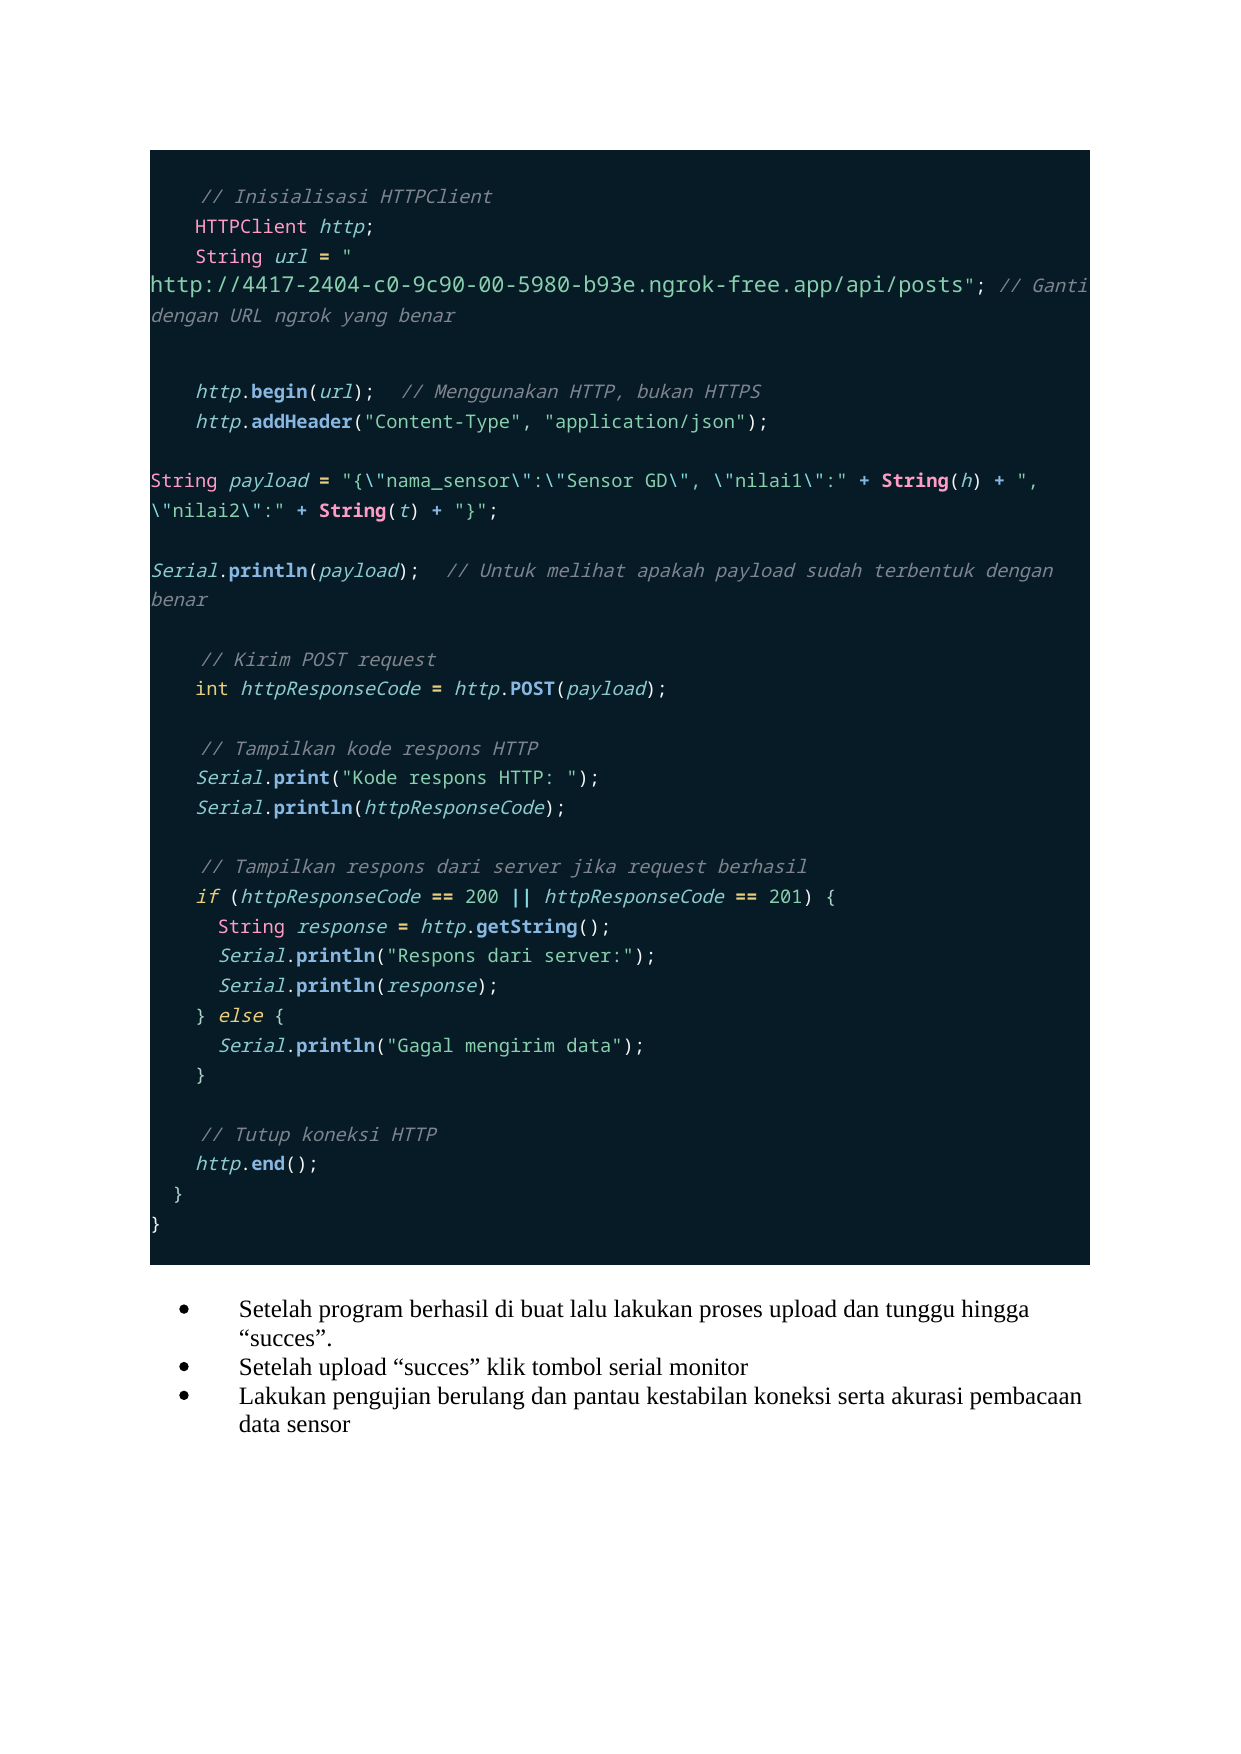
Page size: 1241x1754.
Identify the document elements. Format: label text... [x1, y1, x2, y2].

text if (httpResponseCode == 200 || httpResponseCode == 201) { [150, 879, 1090, 909]
text http.end(); [150, 1146, 1090, 1176]
list Setelah program berhasil di buat lalu lakukan proses upload dan tunggu hingga “succes”. [179, 1294, 1090, 1352]
text Serial.println("Gagal mengirim data"); [150, 1028, 1090, 1057]
text Serial.println(response); [150, 968, 1090, 998]
text HTTPClient http; [150, 209, 1090, 239]
list Lakukan pengujian berulang dan pantau kestabilan koneksi serta akurasi pembacaan data sensor [179, 1381, 1090, 1438]
text } [150, 1176, 1090, 1206]
text String url = " http://4417-2404-c0-9c90-00-5980-b93e.ngrok-free.app/api/posts"; // Ganti dengan URL ngrok yang benar [150, 239, 1090, 328]
text http.addHeader("Content-Type", "application/json"); [150, 404, 1090, 434]
text Serial.println(httpResponseCode); [150, 790, 1090, 820]
text Serial.print("Kode respons HTTP: "); [150, 761, 1090, 790]
text // Tampilkan respons dari server jika request berhasil [150, 849, 1090, 879]
text } [150, 1206, 1090, 1236]
text } [150, 1057, 1090, 1087]
text int httpResponseCode = http.POST(payload); [150, 671, 1090, 701]
text String payload = "{\"nama_sensor\":\"Sensor GD\", \"nilai1\":" + String(h) + ", \"nilai2\":" + String(t) + "}"; [150, 464, 1090, 523]
text // Tampilkan kode respons HTTP [150, 731, 1090, 761]
text } else { [150, 998, 1090, 1028]
text http.begin(url); // Menggunakan HTTP, bukan HTTPS [150, 374, 1090, 404]
text String response = http.getString(); [150, 909, 1090, 939]
text Serial.println(payload); // Untuk melihat apakah payload sudah terbentuk dengan benar [150, 553, 1090, 612]
text // Inisialisasi HTTPClient [150, 180, 1090, 209]
text // Kirim POST request [150, 642, 1090, 671]
text Serial.println("Respons dari server:"); [150, 939, 1090, 968]
list Setelah upload “succes” klik tombol serial monitor [179, 1352, 1090, 1381]
text // Tutup koneksi HTTP [150, 1117, 1090, 1146]
